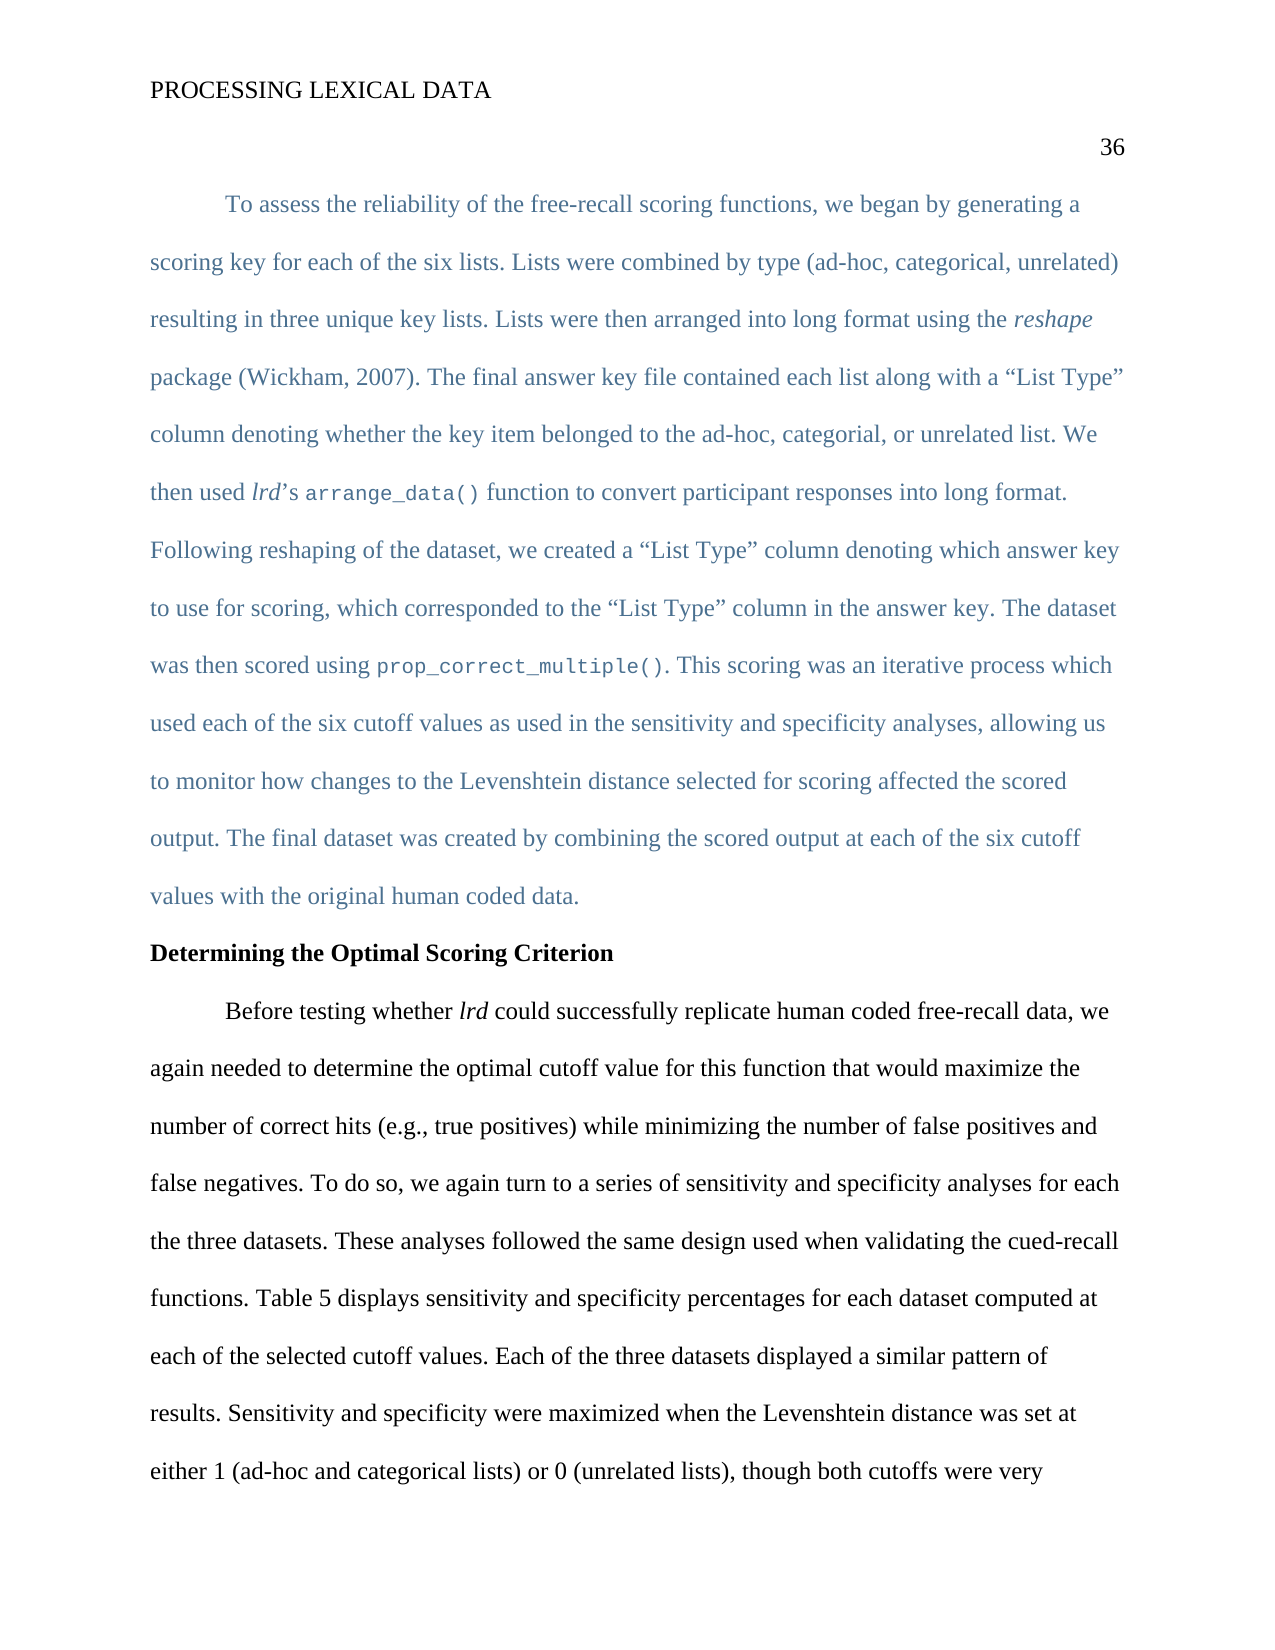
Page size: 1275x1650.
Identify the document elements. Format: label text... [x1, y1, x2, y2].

text Determining the Optimal Scoring Criterion [150, 938, 1125, 967]
text To assess the reliability of the free-recall scoring functions, we began by generating a scoring key for each of the six lists. Lists were combined by type (ad-hoc, categorical, unrelated) resulting in three unique key lists. Lists were then arranged into long format using the reshape package (Wickham, 2007). The final answer key file contained each list along with a “List Type” column denoting whether the key item belonged to the ad-hoc, categorial, or unrelated list. We then used lrd’s arrange_data() function to convert participant responses into long format. Following reshaping of the dataset, we created a “List Type” column denoting which answer key to use for scoring, which corresponded to the “List Type” column in the answer key. The dataset was then scored using prop_correct_multiple(). This scoring was an iterative process which used each of the six cutoff values as used in the sensitivity and specificity analyses, allowing us to monitor how changes to the Levenshtein distance selected for scoring affected the scored output. The final dataset was created by combining the scored output at each of the six cutoff values with the original human coded data. [150, 189, 1125, 910]
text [150, 996, 1125, 1485]
